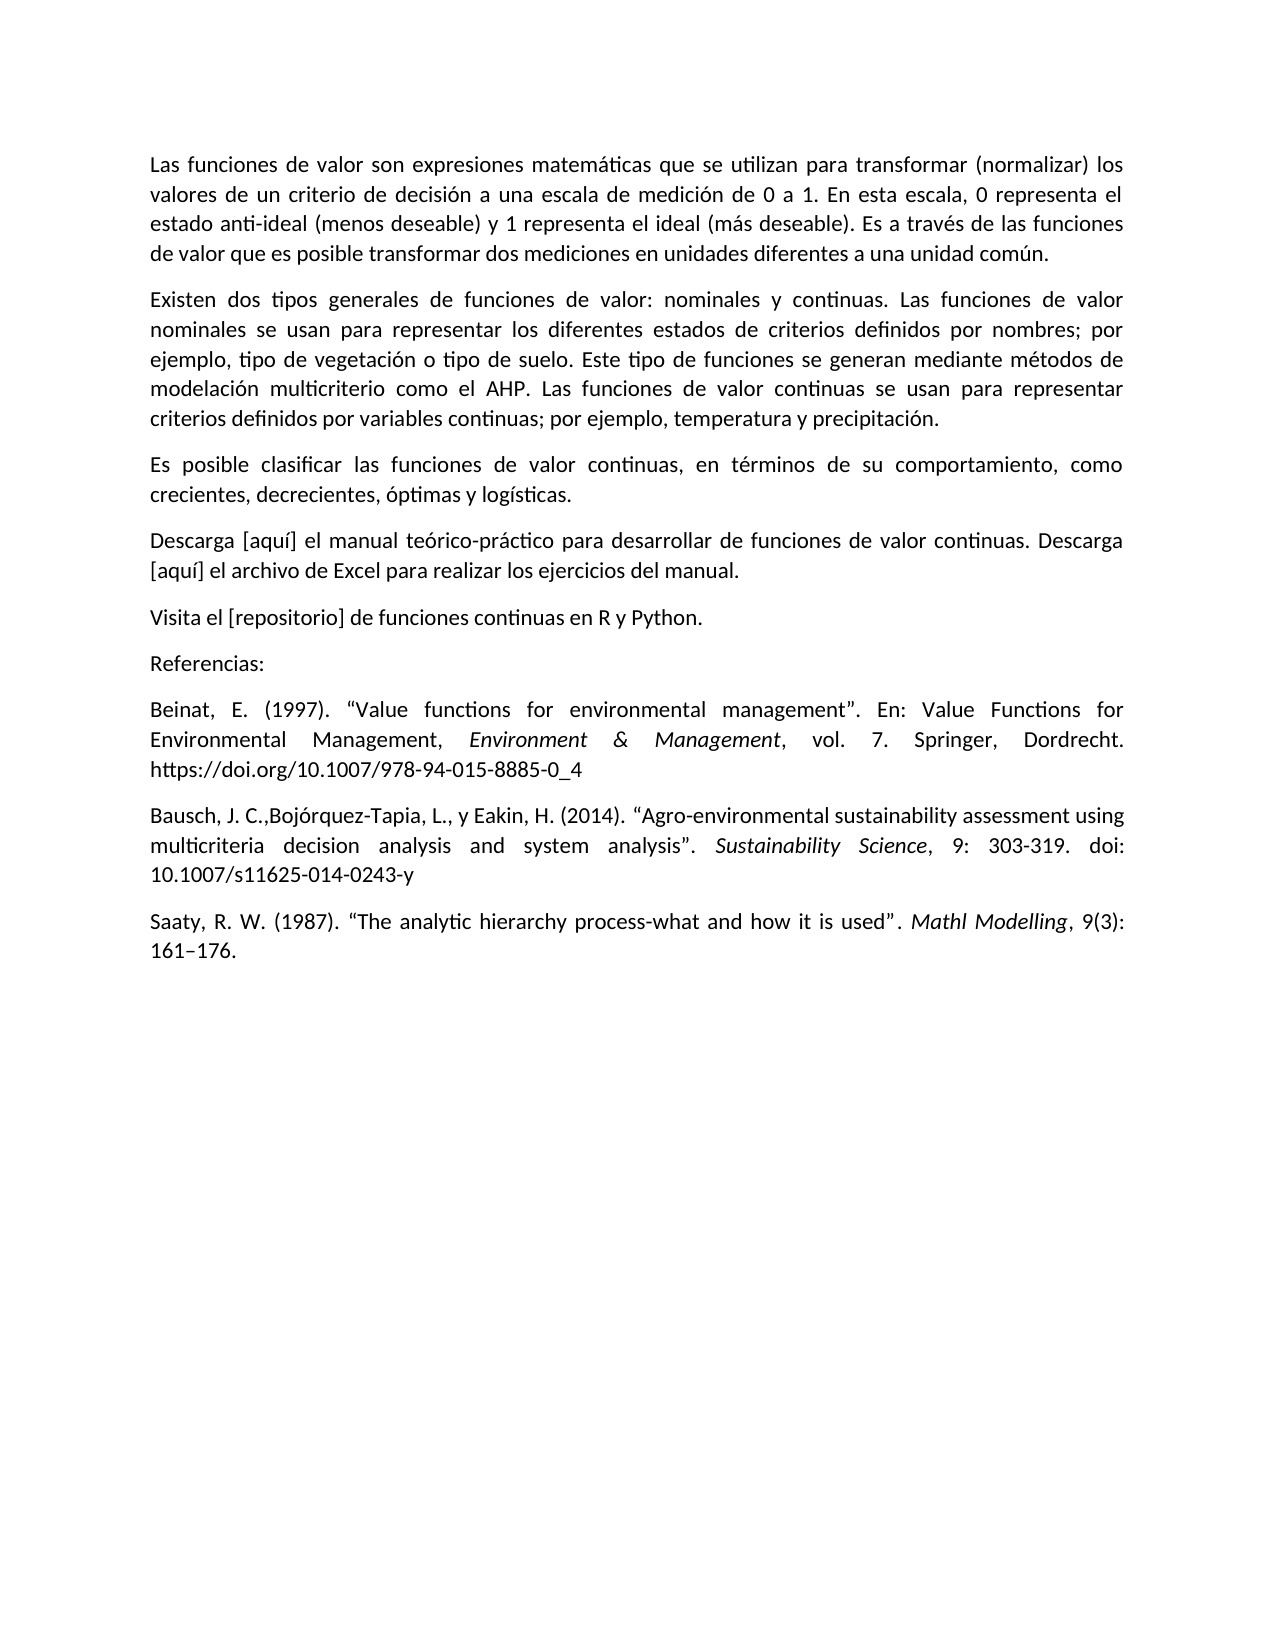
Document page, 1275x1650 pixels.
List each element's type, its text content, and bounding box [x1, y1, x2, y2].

text Bausch, J. C.,Bojórquez-Tapia, L., y Eakin, H. (2014). “Agro-environmental sustainability assessment using multicriteria decision analysis and system analysis”. Sustainability Science, 9: 303-319. doi: 10.1007/s11625-014-0243-y [150, 801, 1125, 888]
text Las funciones de valor son expresiones matemáticas que se utilizan para transformar (normalizar) los valores de un criterio de decisión a una escala de medición de 0 a 1. En esta escala, 0 representa el estado anti-ideal (menos deseable) y 1 representa el ideal (más deseable). Es a través de las funciones de valor que es posible transformar dos mediciones en unidades diferentes a una unidad común. [150, 150, 1125, 267]
text Saaty, R. W. (1987). “The analytic hierarchy process-what and how it is used”. Mathl Modelling, 9(3): 161–176. [150, 907, 1125, 964]
text Existen dos tipos generales de funciones de valor: nominales y continuas. Las funciones de valor nominales se usan para representar los diferentes estados de criterios definidos por nombres; por ejemplo, tipo de vegetación o tipo de suelo. Este tipo de funciones se generan mediante métodos de modelación multicriterio como el AHP. Las funciones de valor continuas se usan para representar criterios definidos por variables continuas; por ejemplo, temperatura y precipitación. [150, 285, 1125, 432]
text Beinat, E. (1997). “Value functions for environmental management”. En: Value Functions for Environmental Management, Environment & Management, vol. 7. Springer, Dordrecht. https://doi.org/10.1007/978-94-015-8885-0_4 [150, 695, 1125, 783]
text Es posible clasificar las funciones de valor continuas, en términos de su comportamiento, como crecientes, decrecientes, óptimas y logísticas. [150, 451, 1125, 508]
text Referencias: [150, 649, 1125, 677]
text Descarga [aquí] el manual teórico-práctico para desarrollar de funciones de valor continuas. Descarga [aquí] el archivo de Excel para realizar los ejercicios del manual. [150, 527, 1125, 584]
text Visita el [repositorio] de funciones continuas en R y Python. [150, 603, 1125, 631]
